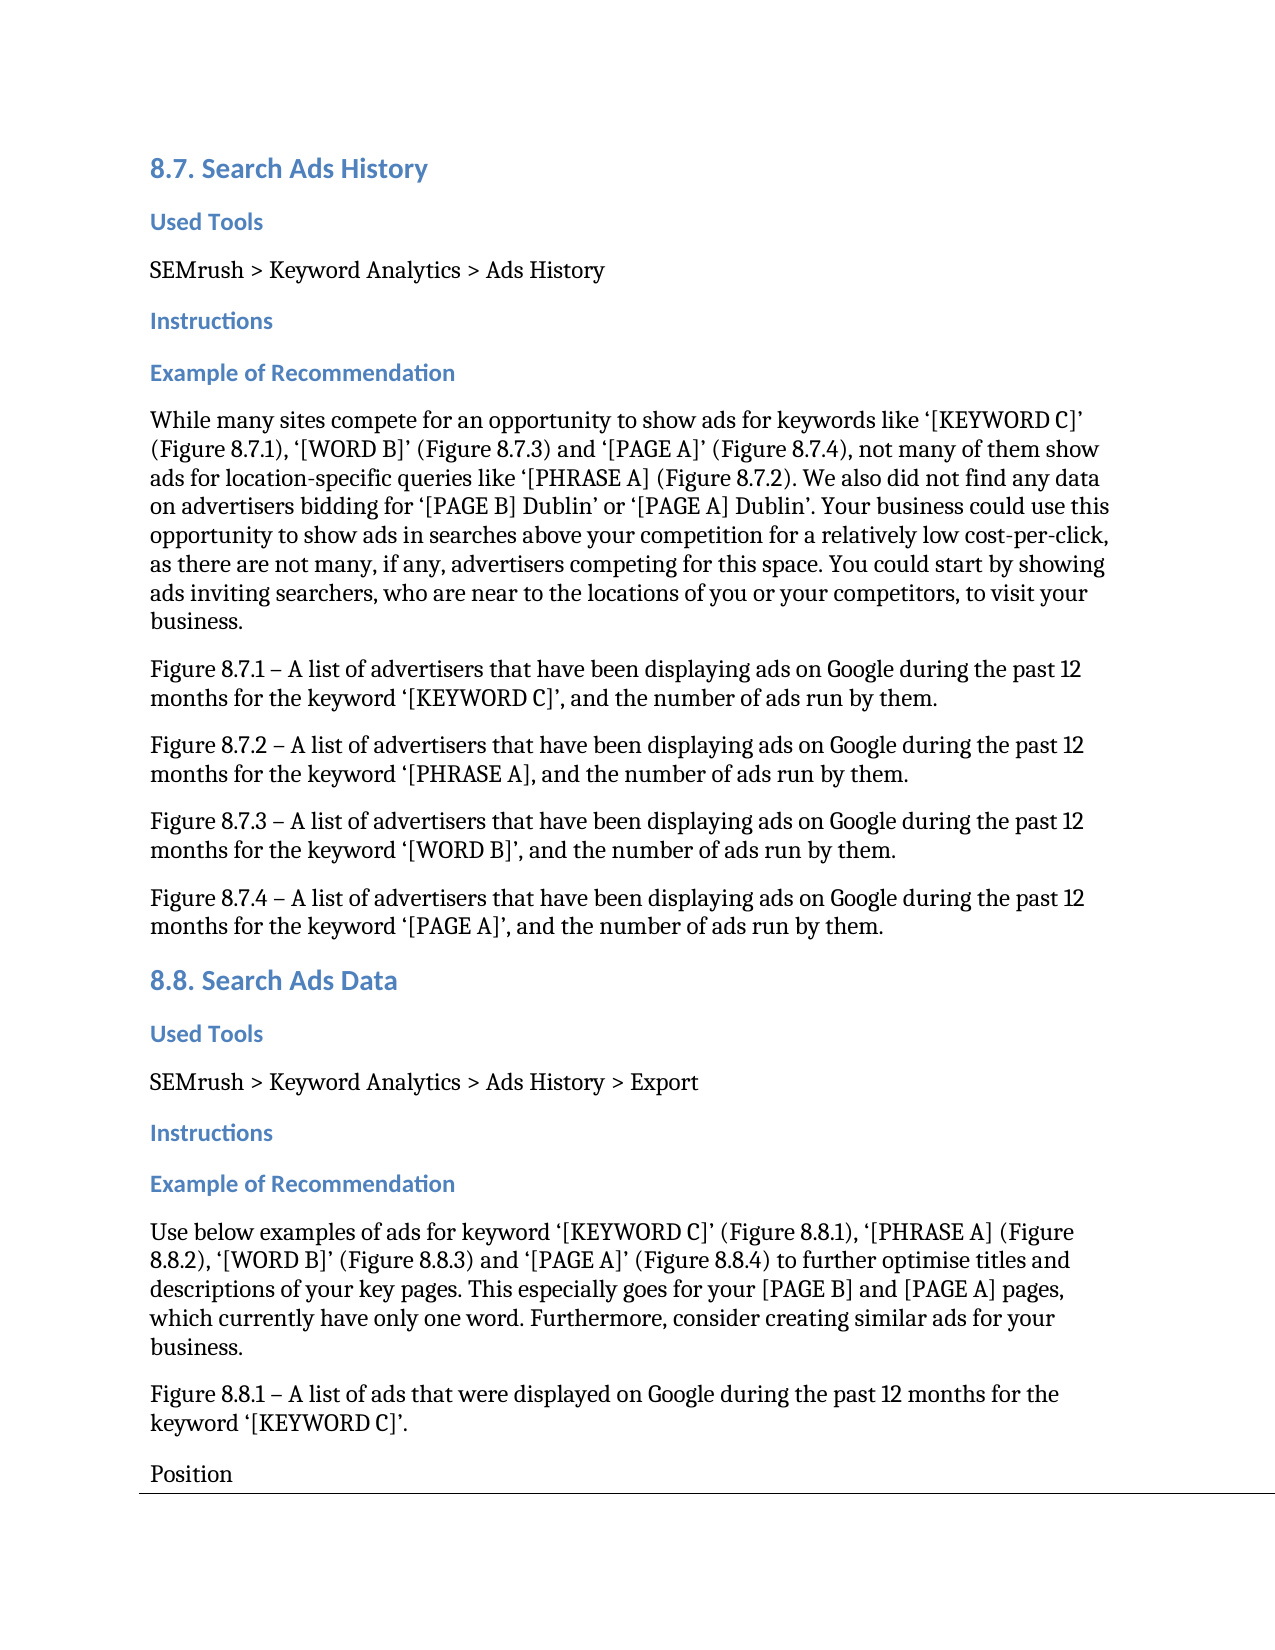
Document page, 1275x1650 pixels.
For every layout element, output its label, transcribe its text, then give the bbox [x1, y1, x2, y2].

table_header Position [139, 1456, 1275, 1493]
subtitle Example of Recommendation [150, 357, 1125, 387]
subtitle Example of Recommendation [150, 1168, 1125, 1199]
subtitle Used Tools [150, 206, 1125, 237]
text Use below examples of ads for keyword ‘[KEYWORD C]’ (Figure 8.8.1), ‘[PHRASE A] (Figure 8.8.2), ‘[WORD B]’ (Figure 8.8.3) and ‘[PAGE A]’ (Figure 8.8.4) to further optimise titles and descriptions of your key pages. This especially goes for your [PAGE B] and [PAGE A] pages, which currently have only one word. Furthermore, consider creating similar ads for your business. [150, 1218, 1125, 1361]
text SEMrush > Keyword Analytics > Ads History > Export [150, 1067, 1125, 1096]
text Figure 8.8.1 – A list of ads that were displayed on Google during the past 12 months for the keyword ‘[KEYWORD C]’. [150, 1380, 1125, 1438]
subtitle 8.7. Search Ads History [150, 150, 1125, 186]
text Figure 8.7.2 – A list of advertisers that have been displaying ads on Google during the past 12 months for the keyword ‘[PHRASE A], and the number of ads run by them. [150, 731, 1125, 788]
subtitle Instructions [150, 1117, 1125, 1148]
text While many sites compete for an opportunity to show ads for keywords like ‘[KEYWORD C]’ (Figure 8.7.1), ‘[WORD B]’ (Figure 8.7.3) and ‘[PAGE A]’ (Figure 8.7.4), not many of them show ads for location-specific queries like ‘[PHRASE A] (Figure 8.7.2). We also did not find any data on advertisers bidding for ‘[PAGE B] Dublin’ or ‘[PAGE A] Dublin’. Your business could use this opportunity to show ads in searches above your competition for a relatively low cost-per-click, as there are not many, if any, advertisers competing for this space. You could start by showing ads inviting searchers, who are near to the locations of you or your competitors, to visit your business. [150, 406, 1125, 636]
text Figure 8.7.3 – A list of advertisers that have been displaying ads on Google during the past 12 months for the keyword ‘[WORD B]’, and the number of ads run by them. [150, 807, 1125, 865]
text SEMrush > Keyword Analytics > Ads History [150, 256, 1125, 284]
text Figure 8.7.4 – A list of advertisers that have been displaying ads on Google during the past 12 months for the keyword ‘[PAGE A]’, and the number of ads run by them. [150, 883, 1125, 941]
text Figure 8.7.1 – A list of advertisers that have been displaying ads on Google during the past 12 months for the keyword ‘[KEYWORD C]’, and the number of ads run by them. [150, 655, 1125, 712]
subtitle Used Tools [150, 1018, 1125, 1049]
subtitle Instructions [150, 305, 1125, 336]
subtitle 8.8. Search Ads Data [150, 962, 1125, 997]
